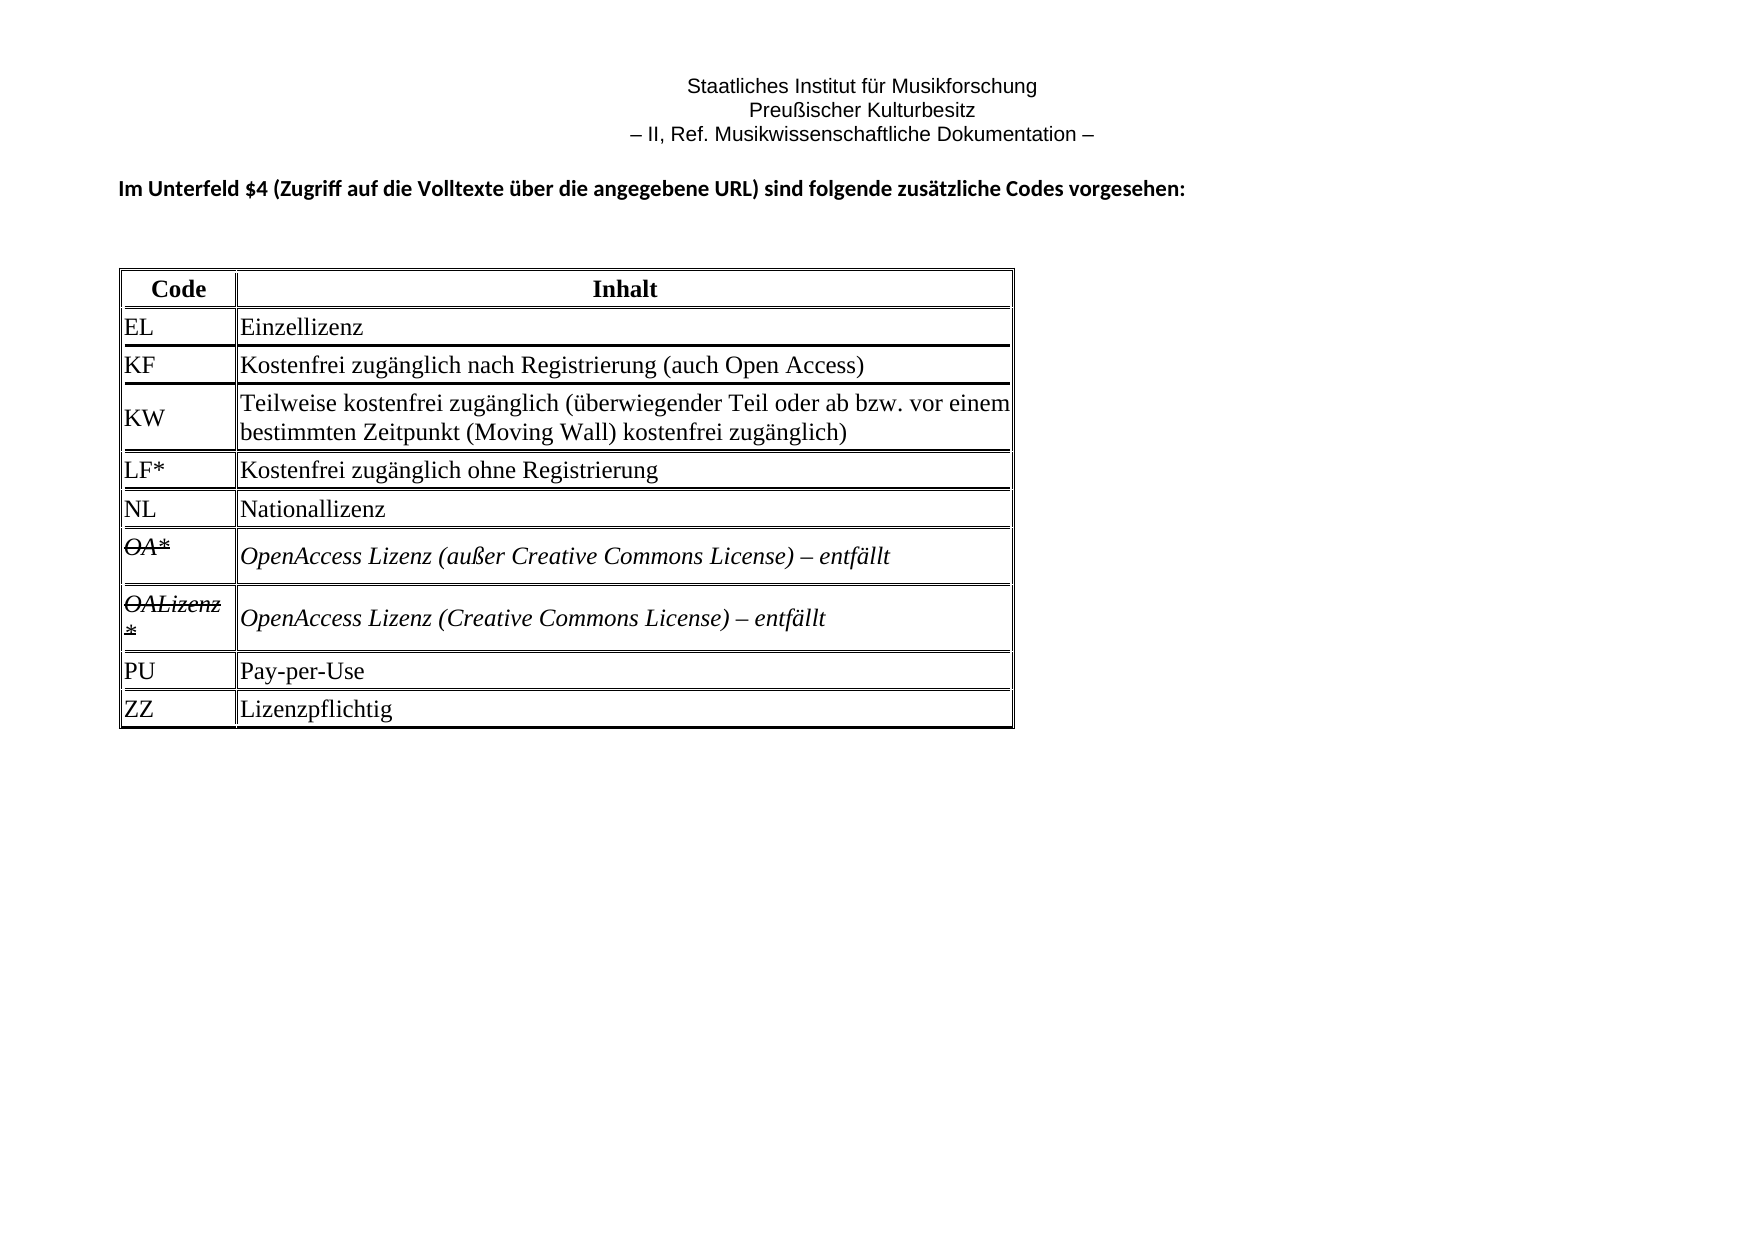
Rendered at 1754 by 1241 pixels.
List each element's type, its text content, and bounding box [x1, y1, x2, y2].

text Im Unterfeld $4 (Zugriff auf die Volltexte über die angegebene URL) sind folgende zusätzliche Codes vorgesehen: [118, 174, 1606, 202]
table_cell OpenAccess Lizenz (außer Creative Commons License) – entfällt [237, 526, 1013, 582]
table_cell Pay-per-Use [238, 650, 1012, 688]
table_cell Teilweise kostenfrei zugänglich (überwiegender Teil oder ab bzw. vor einem bestimmten Zeitpunkt (Moving Wall) kostenfrei zugänglich) [238, 382, 1012, 449]
table_cell ZZ [120, 688, 237, 726]
table_header Code [122, 271, 237, 306]
table_cell LF* [122, 449, 235, 487]
table_header Inhalt [237, 271, 1012, 306]
table_cell Einzellizenz [237, 306, 1013, 344]
table_cell OALizenz* [122, 583, 235, 649]
table_cell Lizenzpflichtig [237, 688, 1013, 726]
table_cell Nationallizenz [238, 487, 1012, 526]
table_cell Kostenfrei zugänglich nach Registrierung (auch Open Access) [238, 344, 1012, 382]
table_cell KF [122, 344, 235, 382]
table_cell EL [120, 306, 237, 344]
table_cell Kostenfrei zugänglich ohne Registrierung [238, 449, 1012, 487]
table_cell PU [122, 650, 235, 688]
table_cell KW [122, 382, 235, 449]
table_cell NL [122, 487, 235, 526]
table_cell OpenAccess Lizenz (Creative Commons License) – entfällt [238, 583, 1012, 649]
table_cell OA* [120, 526, 237, 582]
